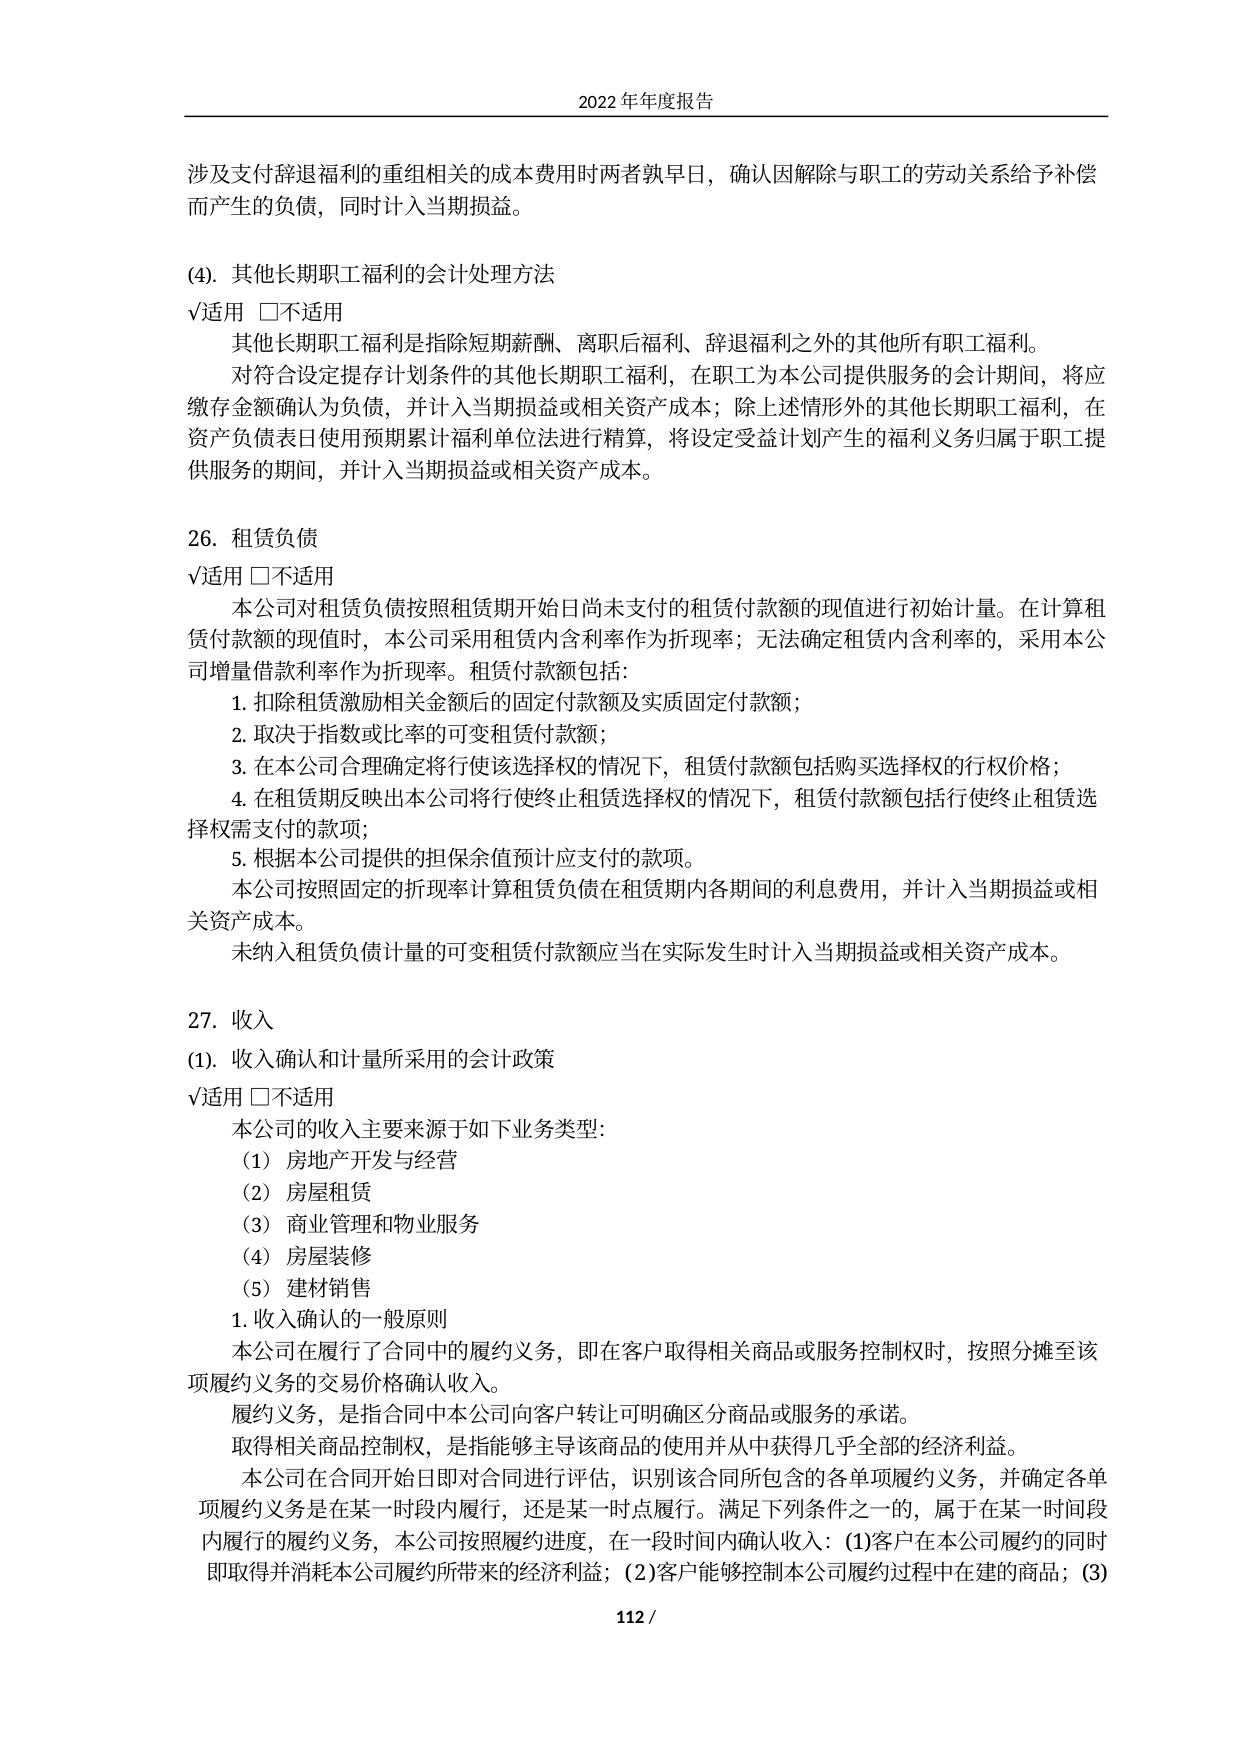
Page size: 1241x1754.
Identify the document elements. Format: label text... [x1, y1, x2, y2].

list 扣除租赁激励相关金额后的固定付款额及实质固定付款额； [231, 686, 1140, 717]
text 本公司在履行了合同中的履约义务，即在客户取得相关商品或服务控制权时，按照分摊至该项履约义务的交易价格确认收入。 [187, 1334, 1108, 1397]
text √适用 □不适用 [187, 295, 1140, 326]
list 其他长期职工福利的会计处理方法 [187, 257, 1140, 288]
list 在本公司合理确定将行使该选择权的情况下，租赁付款额包括购买选择权的行权价格； [231, 749, 1140, 781]
list 收入确认和计量所采用的会计政策 [187, 1042, 1140, 1073]
list 取决于指数或比率的可变租赁付款额； [231, 717, 1140, 749]
list 根据本公司提供的担保余值预计应支付的款项。 [231, 844, 1140, 872]
text 本公司按照固定的折现率计算租赁负债在租赁期内各期间的利息费用，并计入当期损益或相关资产成本。 [187, 872, 1108, 935]
text 其他长期职工福利是指除短期薪酬、离职后福利、辞退福利之外的其他所有职工福利。 [231, 327, 1140, 358]
list 商业管理和物业服务 [231, 1207, 1140, 1239]
list 租赁负债 [187, 521, 1140, 553]
text √适用 □不适用 [187, 1080, 1140, 1112]
text 本公司对租赁负债按照租赁期开始日尚未支付的租赁付款额的现值进行初始计量。在计算租赁付款额的现值时，本公司采用租赁内含利率作为折现率；无法确定租赁内含利率的，采用本公司增量借款利率作为折现率。租赁付款额包括： [187, 591, 1108, 686]
text 本公司的收入主要来源于如下业务类型： [231, 1112, 1140, 1143]
list 房屋装修 [231, 1239, 1140, 1271]
list 房屋租赁 [231, 1175, 1140, 1207]
text 未纳入租赁负债计量的可变租赁付款额应当在实际发生时计入当期损益或相关资产成本。 [231, 936, 1140, 967]
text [187, 1461, 1108, 1587]
text √适用 □不适用 [187, 559, 1140, 591]
list 收入确认的一般原则 [231, 1303, 1140, 1334]
list 在租赁期反映出本公司将行使终止租赁选择权的情况下，租赁付款额包括行使终止租赁选择权需支付的款项； [187, 781, 1108, 844]
text 涉及支付辞退福利的重组相关的成本费用时两者孰早日，确认因解除与职工的劳动关系给予补偿而产生的负债，同时计入当期损益。 [187, 157, 1108, 220]
text 履约义务，是指合同中本公司向客户转让可明确区分商品或服务的承诺。 [231, 1398, 1140, 1429]
text 取得相关商品控制权，是指能够主导该商品的使用并从中获得几乎全部的经济利益。 [231, 1429, 1140, 1461]
text 对符合设定提存计划条件的其他长期职工福利，在职工为本公司提供服务的会计期间，将应缴存金额确认为负债，并计入当期损益或相关资产成本；除上述情形外的其他长期职工福利，在资产负债表日使用预期累计福利单位法进行精算，将设定受益计划产生的福利义务归属于职工提供服务的期间，并计入当期损益或相关资产成本。 [187, 358, 1108, 484]
list 房地产开发与经营 [231, 1144, 1140, 1175]
list 收入 [187, 1004, 1140, 1035]
list 建材销售 [231, 1271, 1140, 1302]
